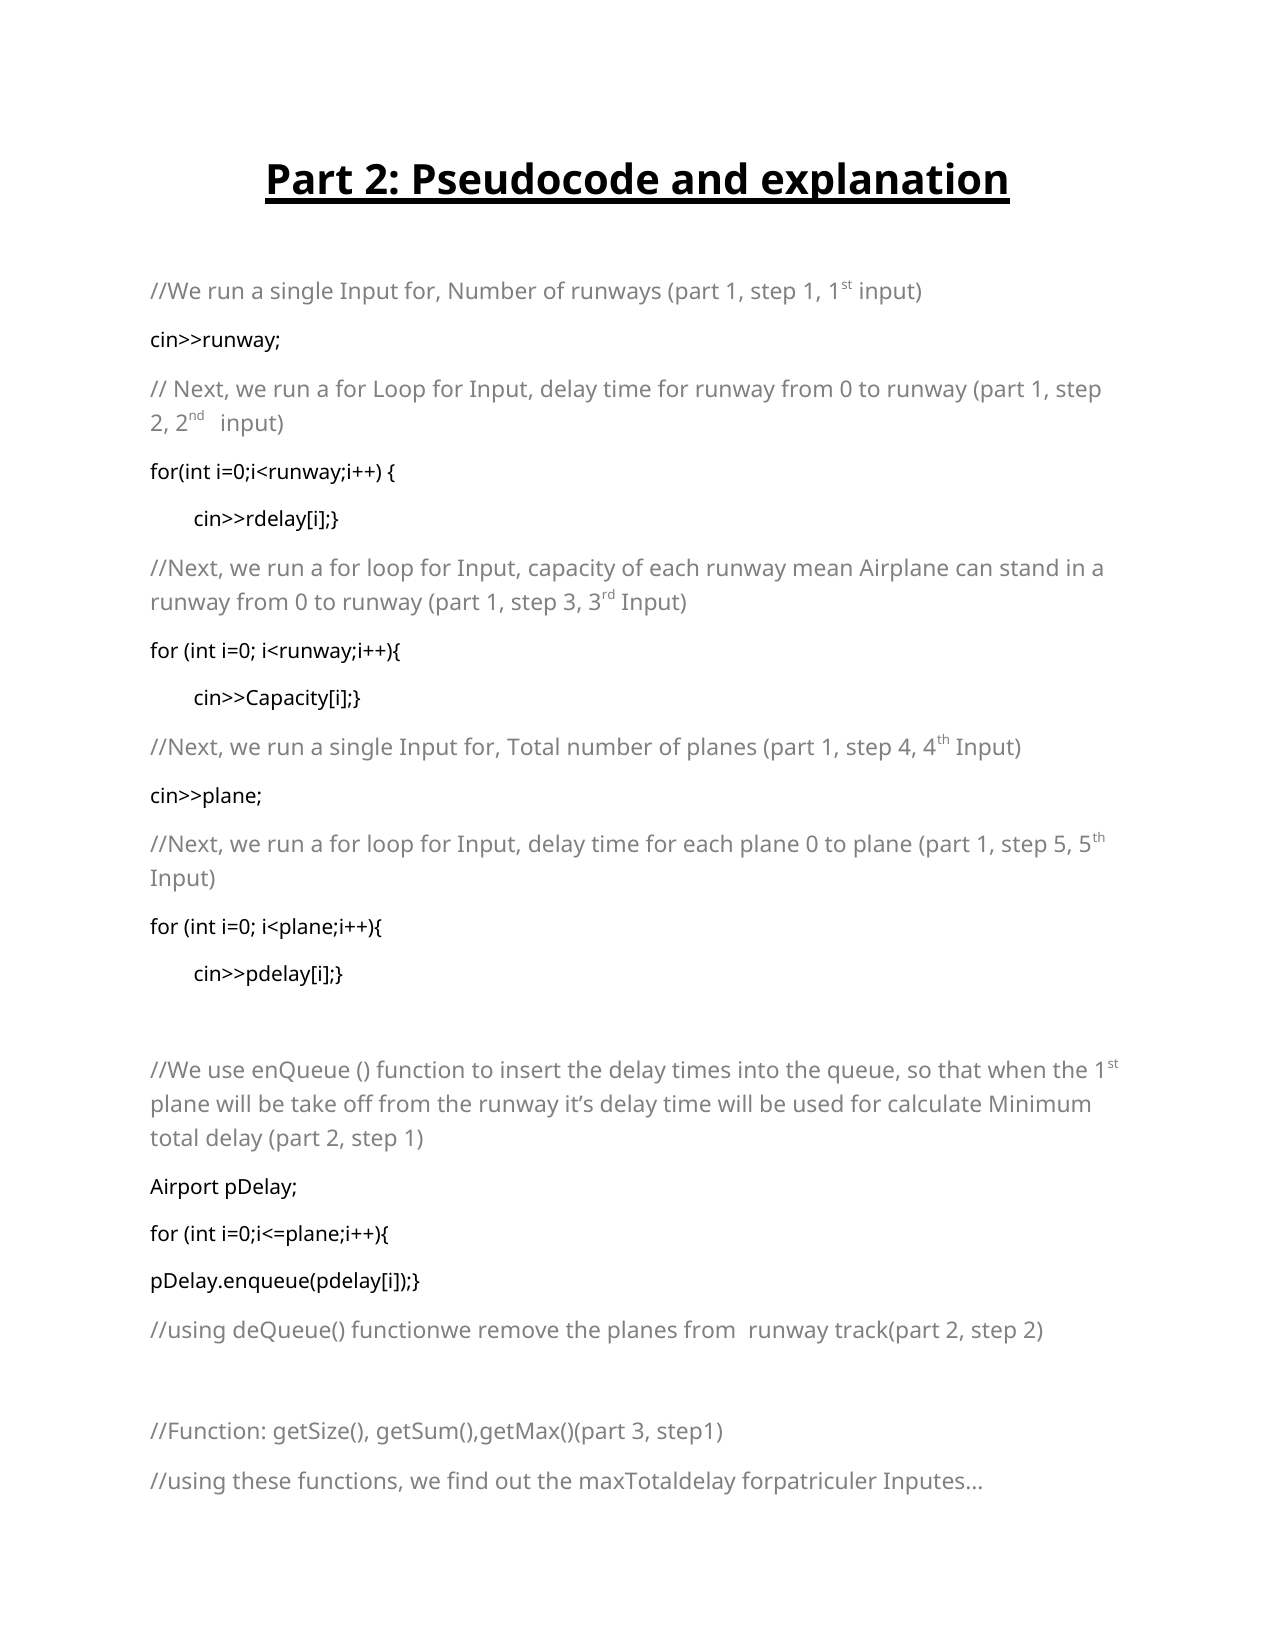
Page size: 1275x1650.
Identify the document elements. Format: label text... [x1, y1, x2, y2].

text for(int i=0;i<runway;i++) { [150, 457, 1125, 486]
text cin>>Capacity[i];} [150, 683, 1125, 712]
text Part 2: Pseudocode and explanation [150, 150, 1125, 207]
text //Next, we run a for loop for Input, capacity of each runway mean Airplane can stand in a runway from 0 to runway (part 1, step 3, 3rd Input) [150, 552, 1125, 617]
text //We use enQueue () function to insert the delay times into the queue, so that when the 1st plane will be take off from the runway it’s delay time will be used for calculate Minimum total delay (part 2, step 1) [150, 1054, 1125, 1153]
text pDelay.enqueue(pdelay[i]);} [150, 1267, 1125, 1295]
text Airport pDelay; [150, 1172, 1125, 1201]
text for (int i=0; i<plane;i++){ [150, 912, 1125, 941]
text cin>>plane; [150, 781, 1125, 809]
text cin>>runway; [150, 326, 1125, 354]
text // Next, we run a for Loop for Input, delay time for runway from 0 to runway (part 1, step 2, 2nd input) [150, 373, 1125, 438]
text for (int i=0;i<=plane;i++){ [150, 1219, 1125, 1248]
text //Next, we run a single Input for, Total number of planes (part 1, step 4, 4th Input) [150, 730, 1125, 762]
text //Function: getSize(), getSum(),getMax()(part 3, step1) [150, 1415, 1125, 1446]
text //using these functions, we find out the maxTotaldelay forpatriculer Inputes… [150, 1465, 1125, 1496]
text cin>>rdelay[i];} [150, 504, 1125, 533]
text cin>>pdelay[i];} [150, 959, 1125, 988]
text //using deQueue() functionwe remove the planes from runway track(part 2, step 2) [150, 1314, 1125, 1345]
text //We run a single Input for, Number of runways (part 1, step 1, 1st input) [150, 275, 1125, 306]
text for (int i=0; i<runway;i++){ [150, 636, 1125, 664]
text //Next, we run a for loop for Input, delay time for each plane 0 to plane (part 1, step 5, 5th Input) [150, 828, 1125, 893]
